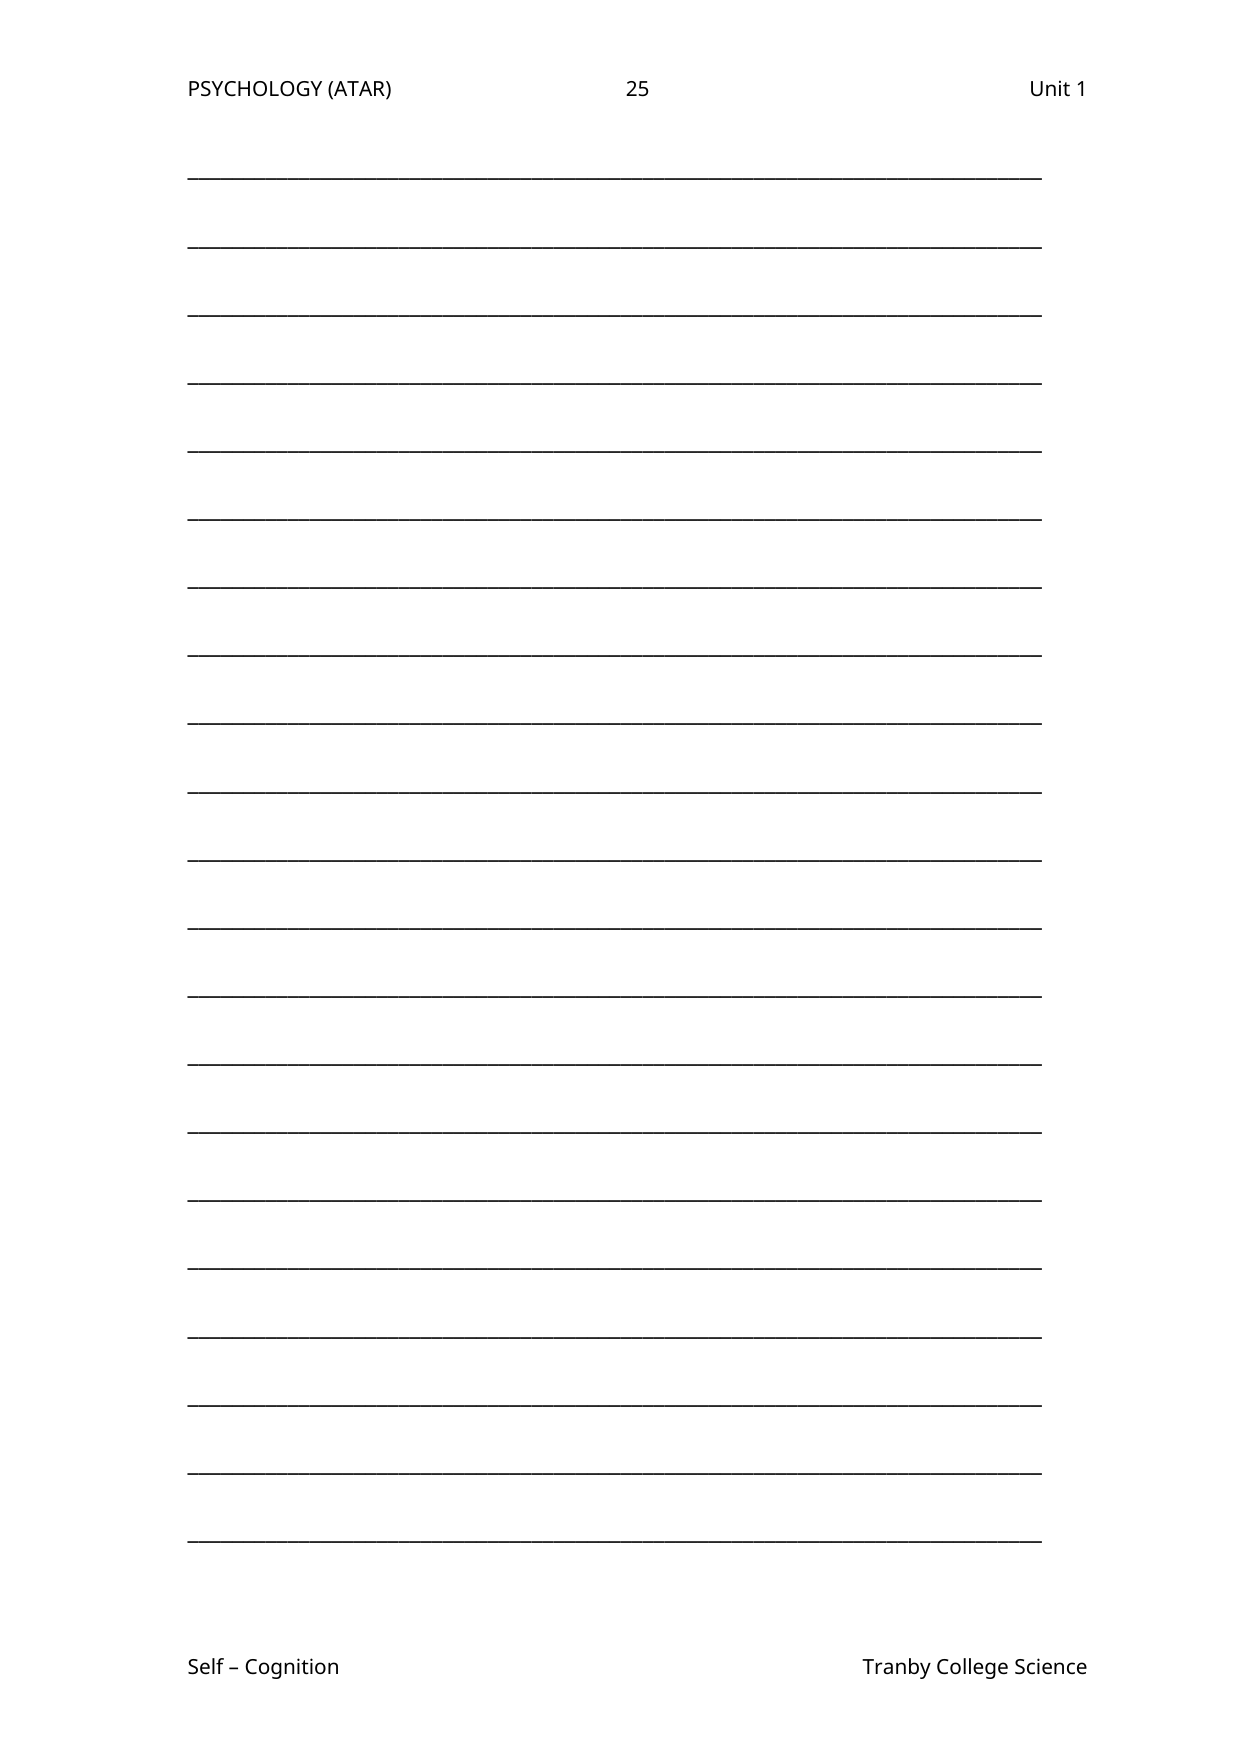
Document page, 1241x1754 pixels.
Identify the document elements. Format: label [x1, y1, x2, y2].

text [187, 150, 1053, 1547]
